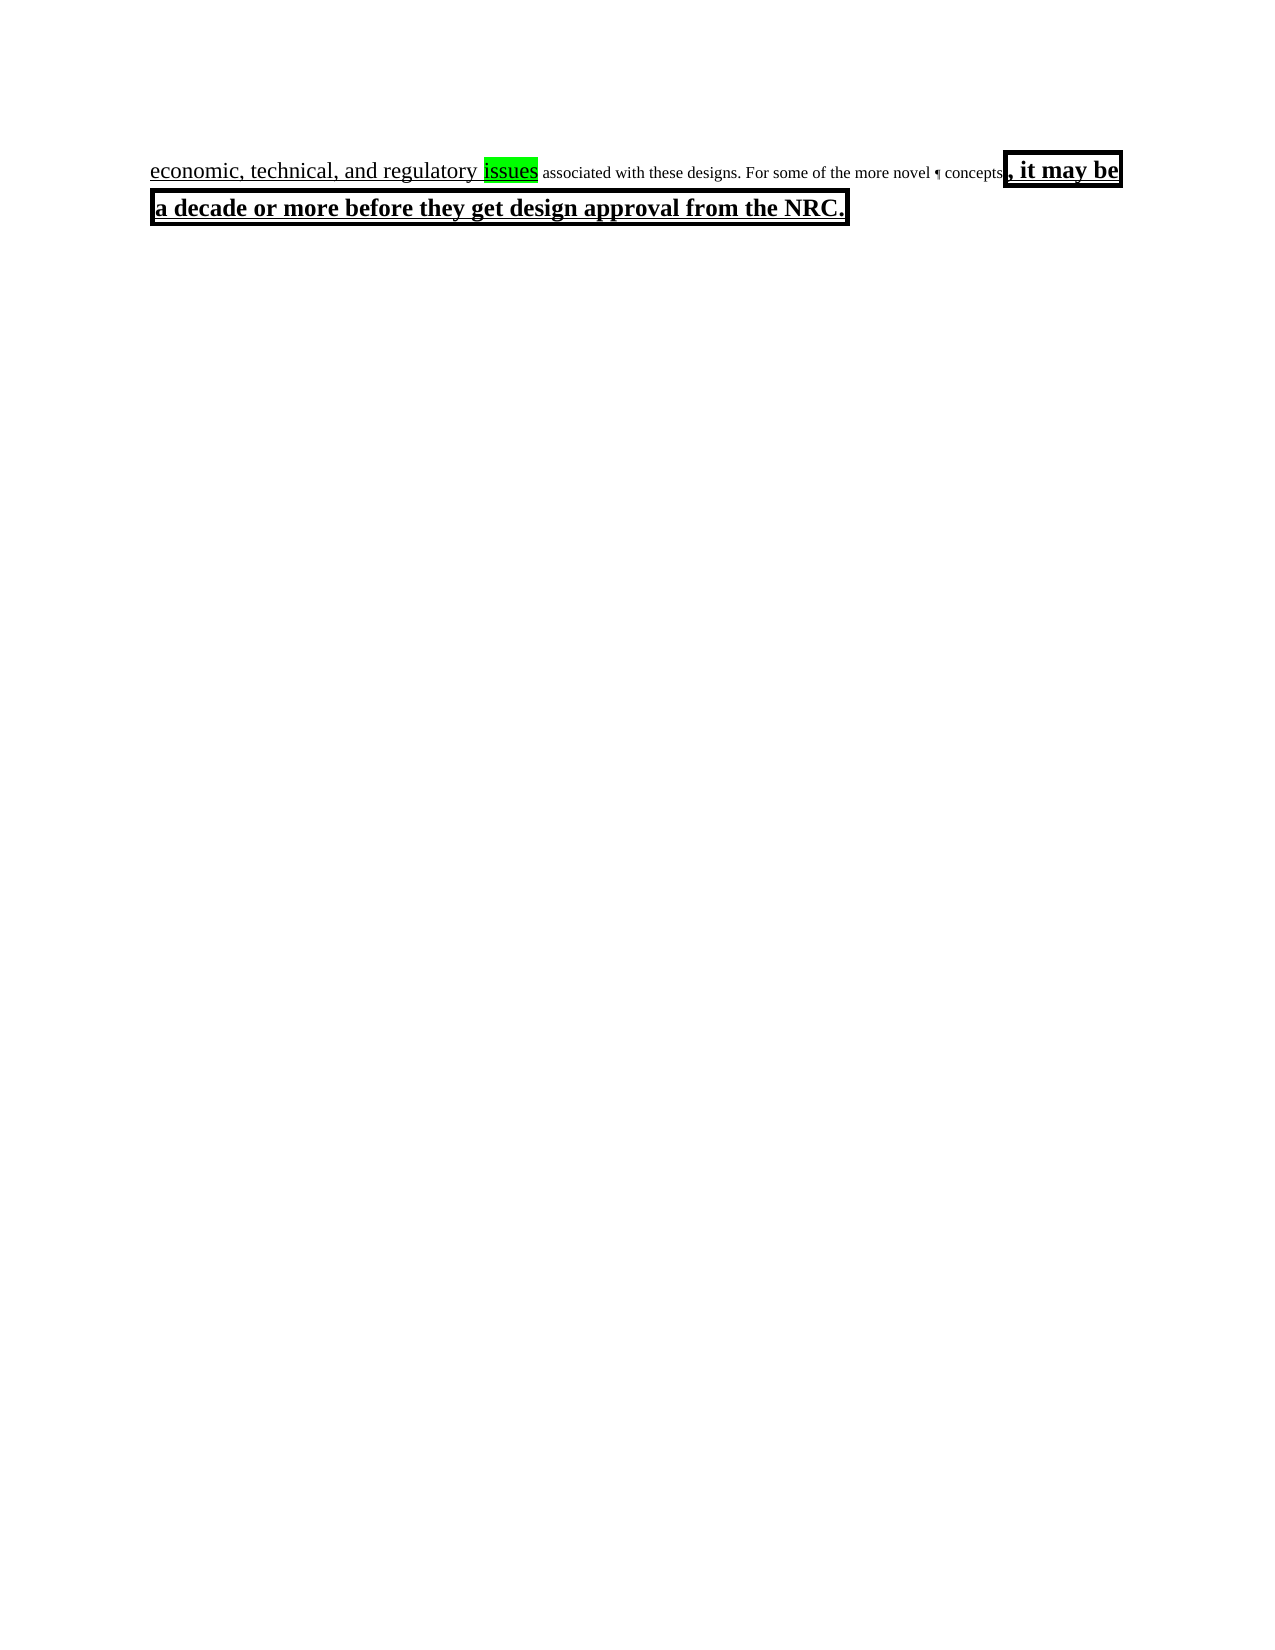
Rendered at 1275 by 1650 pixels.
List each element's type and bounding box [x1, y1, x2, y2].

text [150, 150, 1125, 226]
